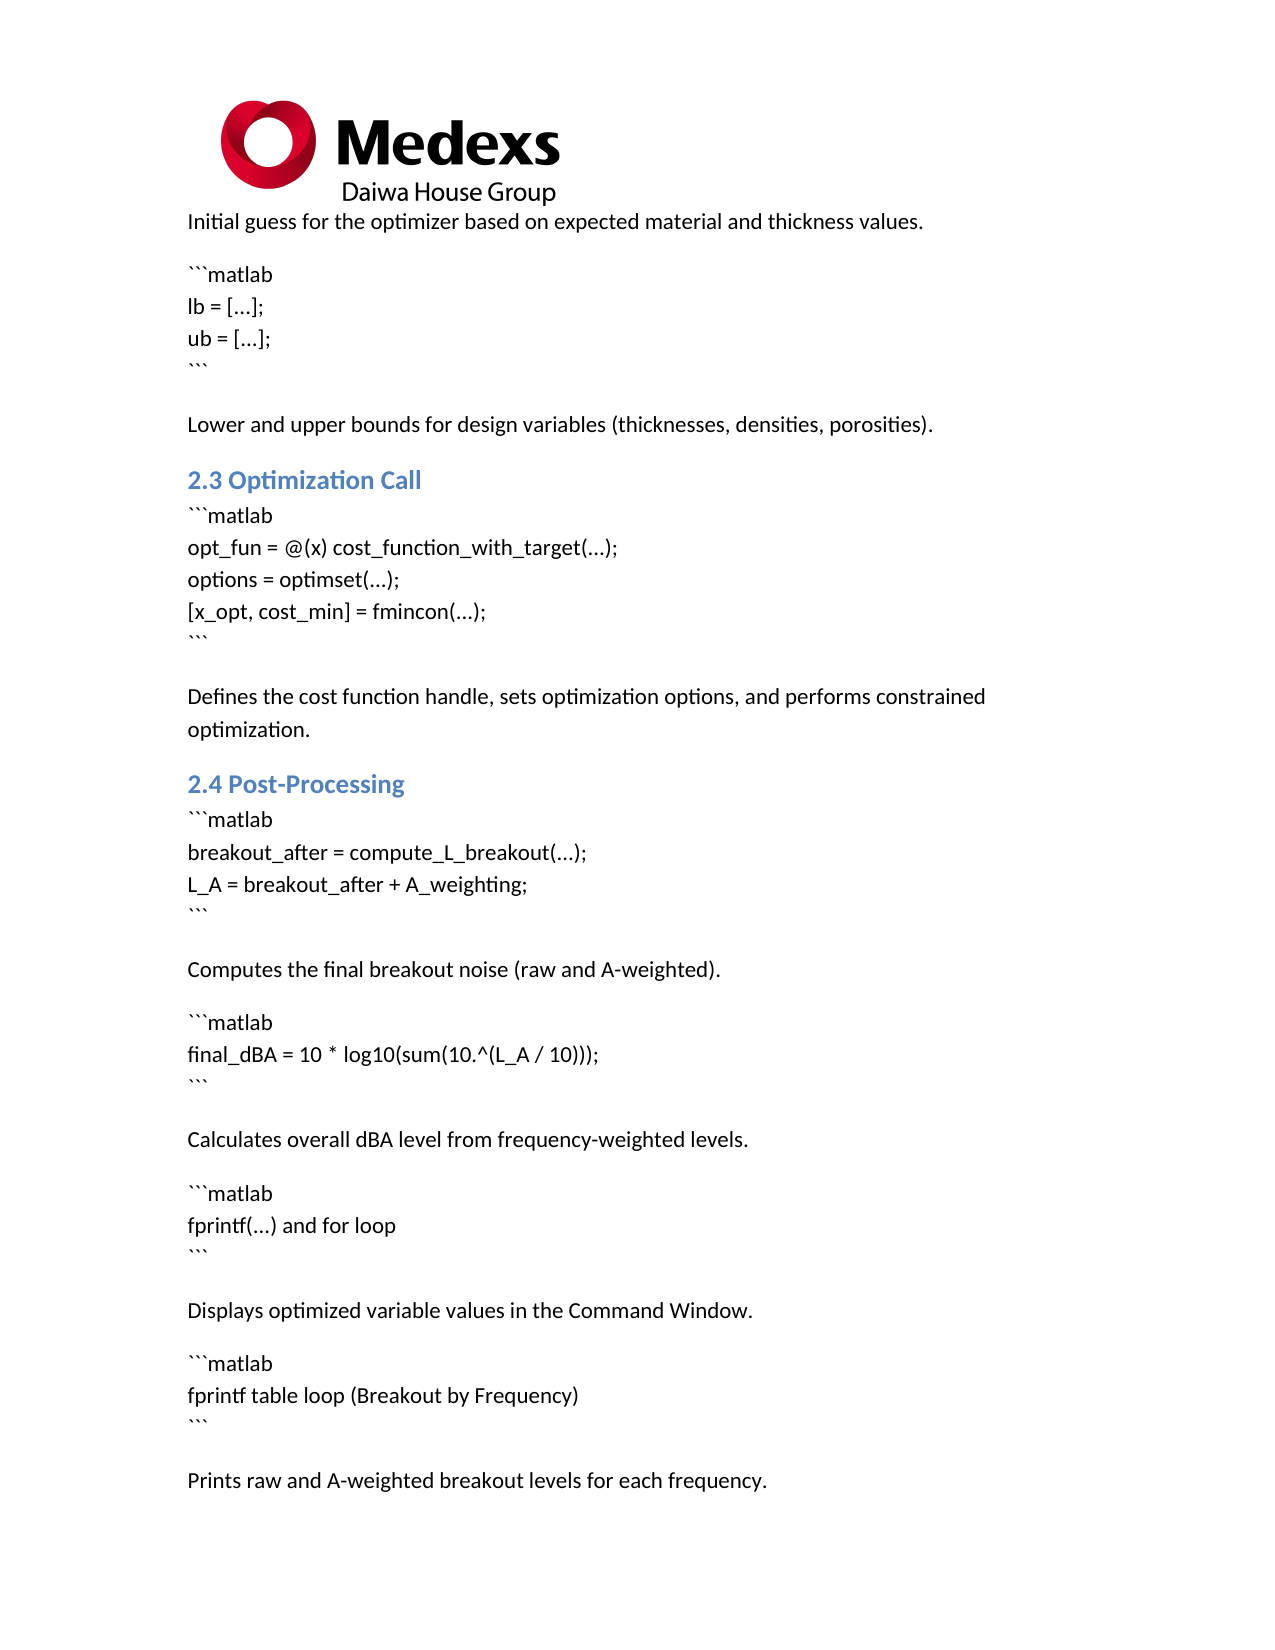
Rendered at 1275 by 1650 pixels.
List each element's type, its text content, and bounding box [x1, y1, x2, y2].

text ```matlab fprintf table loop (Breakout by Frequency) ``` [187, 1349, 1087, 1441]
subtitle 2.3 Optimization Call [187, 463, 1087, 496]
text ```matlab final_dBA = 10 * log10(sum(10.^(L_A / 10))); ``` [187, 1008, 1087, 1101]
text Lower and upper bounds for design variables (thicknesses, densities, porosities). [187, 410, 1087, 438]
text ```matlab fprintf(...) and for loop ``` [187, 1179, 1087, 1271]
text Computes the final breakout noise (raw and A-weighted). [187, 955, 1087, 983]
text Displays optimized variable values in the Command Window. [187, 1296, 1087, 1324]
text Calculates overall dBA level from frequency-weighted levels. [187, 1126, 1087, 1154]
text Defines the cost function handle, sets optimization options, and performs constrained optimization. [187, 682, 1087, 743]
text ```matlab opt_fun = @(x) cost_function_with_target(...); options = optimset(...); [x_opt, cost_min] = fmincon(...); ``` [187, 501, 1087, 657]
subtitle 2.4 Post-Processing [187, 768, 1087, 801]
picture [206, 75, 561, 208]
text Prints raw and A-weighted breakout levels for each frequency. [187, 1466, 1087, 1494]
text ```matlab breakout_after = compute_L_breakout(...); L_A = breakout_after + A_weighting; ``` [187, 806, 1087, 930]
text ```matlab lb = [...]; ub = [...]; ``` [187, 260, 1087, 385]
text Initial guess for the optimizer based on expected material and thickness values. [187, 207, 1087, 235]
